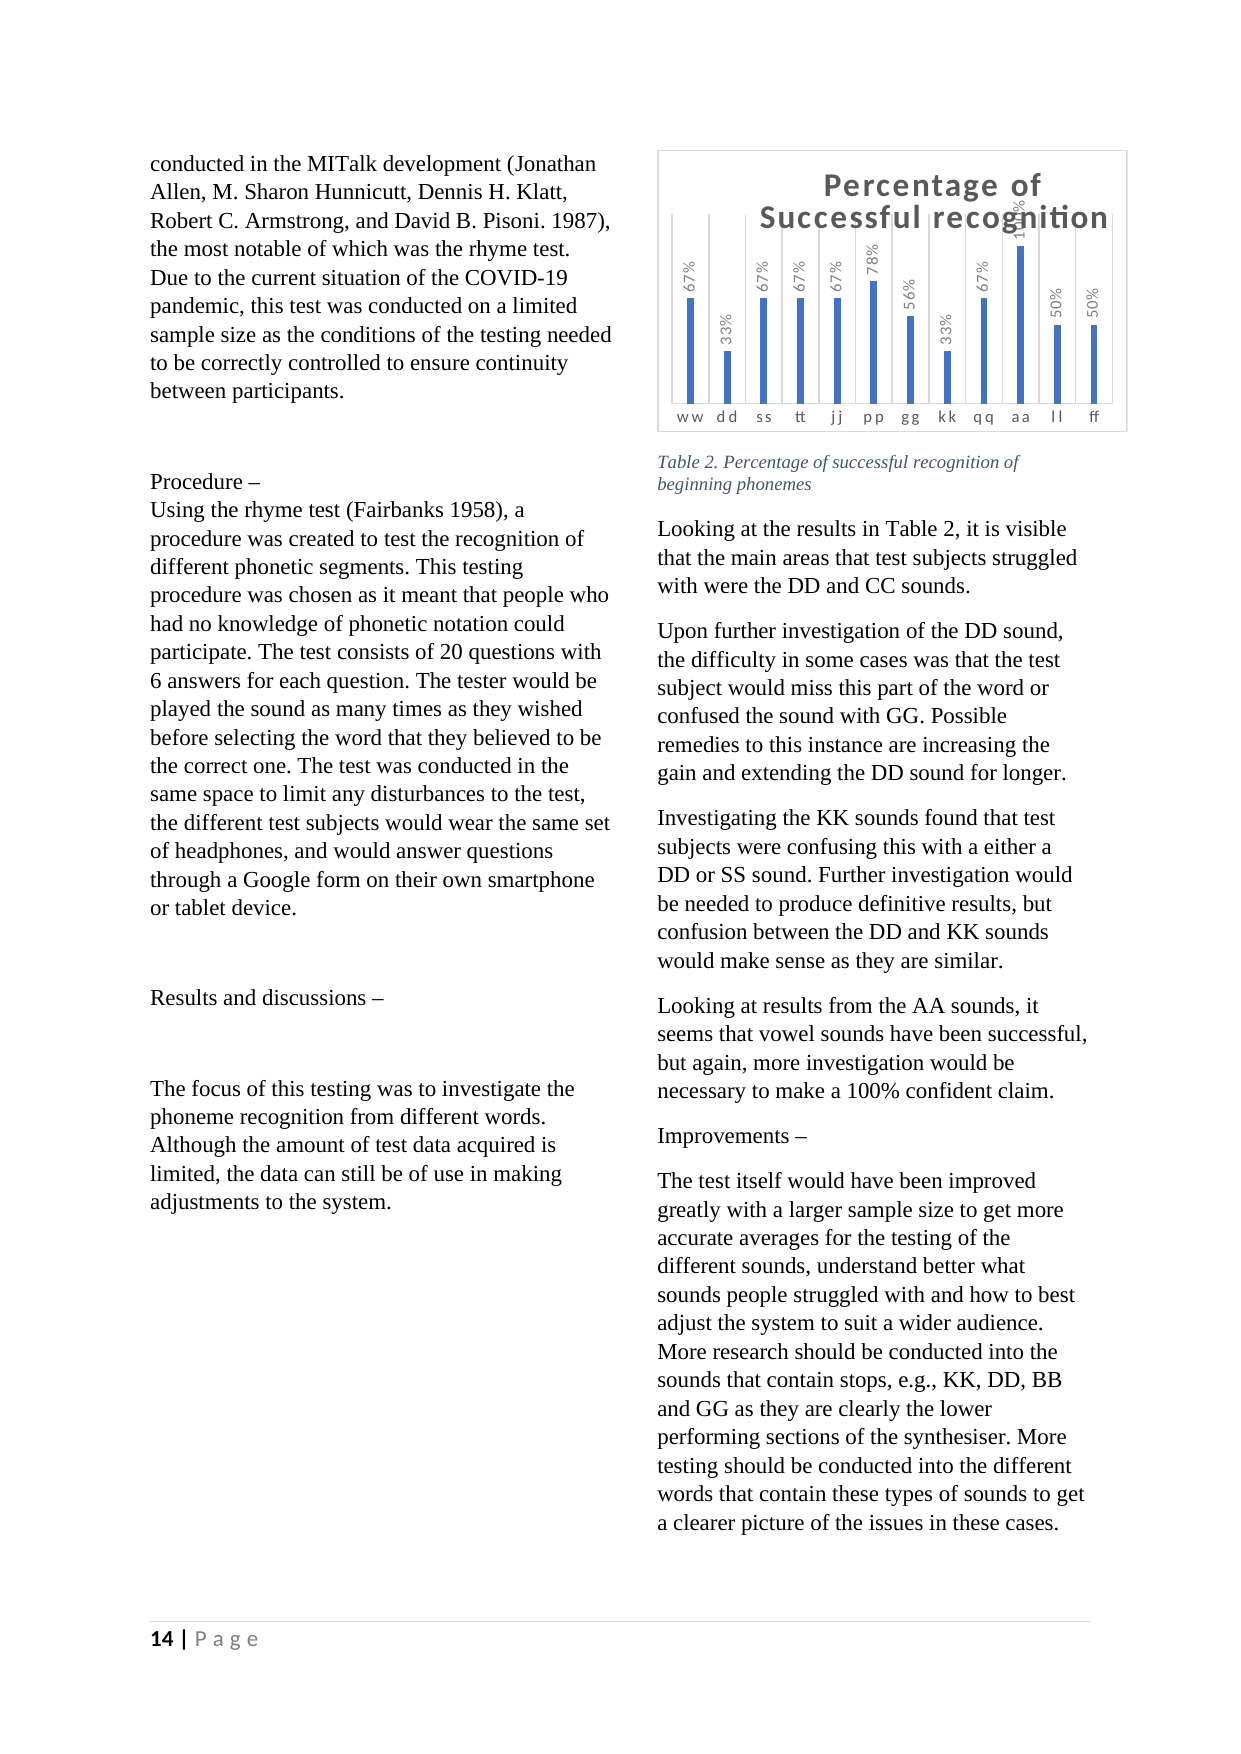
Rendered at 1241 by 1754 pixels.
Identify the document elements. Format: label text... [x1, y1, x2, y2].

text Upon further investigation of the DD sound, the difficulty in some cases was that the test subject would miss this part of the word or confused the sound with GG. Possible remedies to this instance are increasing the gain and extending the DD sound for longer. [657, 617, 1090, 786]
text Table 2. Percentage of successful recognition of beginning phonemes [657, 451, 1090, 494]
text Investigating the KK sounds found that test subjects were confusing this with a either a DD or SS sound. Further investigation would be needed to produce definitive results, but confusion between the DD and KK sounds would make sense as they are similar. [657, 804, 1090, 973]
text The focus of this testing was to investigate the phoneme recognition from different words. Although the amount of test data acquired is limited, the data can still be of use in making adjustments to the system. [150, 1075, 613, 1215]
text Looking at results from the AA sounds, it seems that vowel sounds have been successful, but again, more investigation would be necessary to make a 100% confident claim. [657, 992, 1090, 1103]
text Looking at the results in Table 2, it is visible that the main areas that test subjects struggled with were the DD and CC sounds. [657, 515, 1090, 598]
text Results and discussions – [150, 984, 613, 1011]
text Procedure – Using the rhyme test (Fairbanks 1958), a procedure was created to test the recognition of different phonetic segments. This testing procedure was chosen as it meant that people who had no knowledge of phonetic notation could participate. The test consists of 20 questions with 6 answers for each question. The tester would be played the sound as many times as they wished before selecting the word that they believed to be the correct one. The test was conducted in the same space to limit any disturbances to the test, the different test subjects would wear the same set of headphones, and would answer questions through a Google form on their own smartphone or tablet device. [150, 468, 613, 921]
text Improvements – [657, 1122, 1090, 1148]
text The test itself would have been improved greatly with a larger sample size to get more accurate averages for the testing of the different sounds, understand better what sounds people struggled with and how to best adjust the system to suit a wider audience. More research should be conducted into the sounds that contain stops, e.g., KK, DD, BB and GG as they are clearly the lower performing sections of the synthesiser. More testing should be conducted into the different words that contain these types of sounds to get a clearer picture of the issues in these cases. [657, 1167, 1090, 1535]
